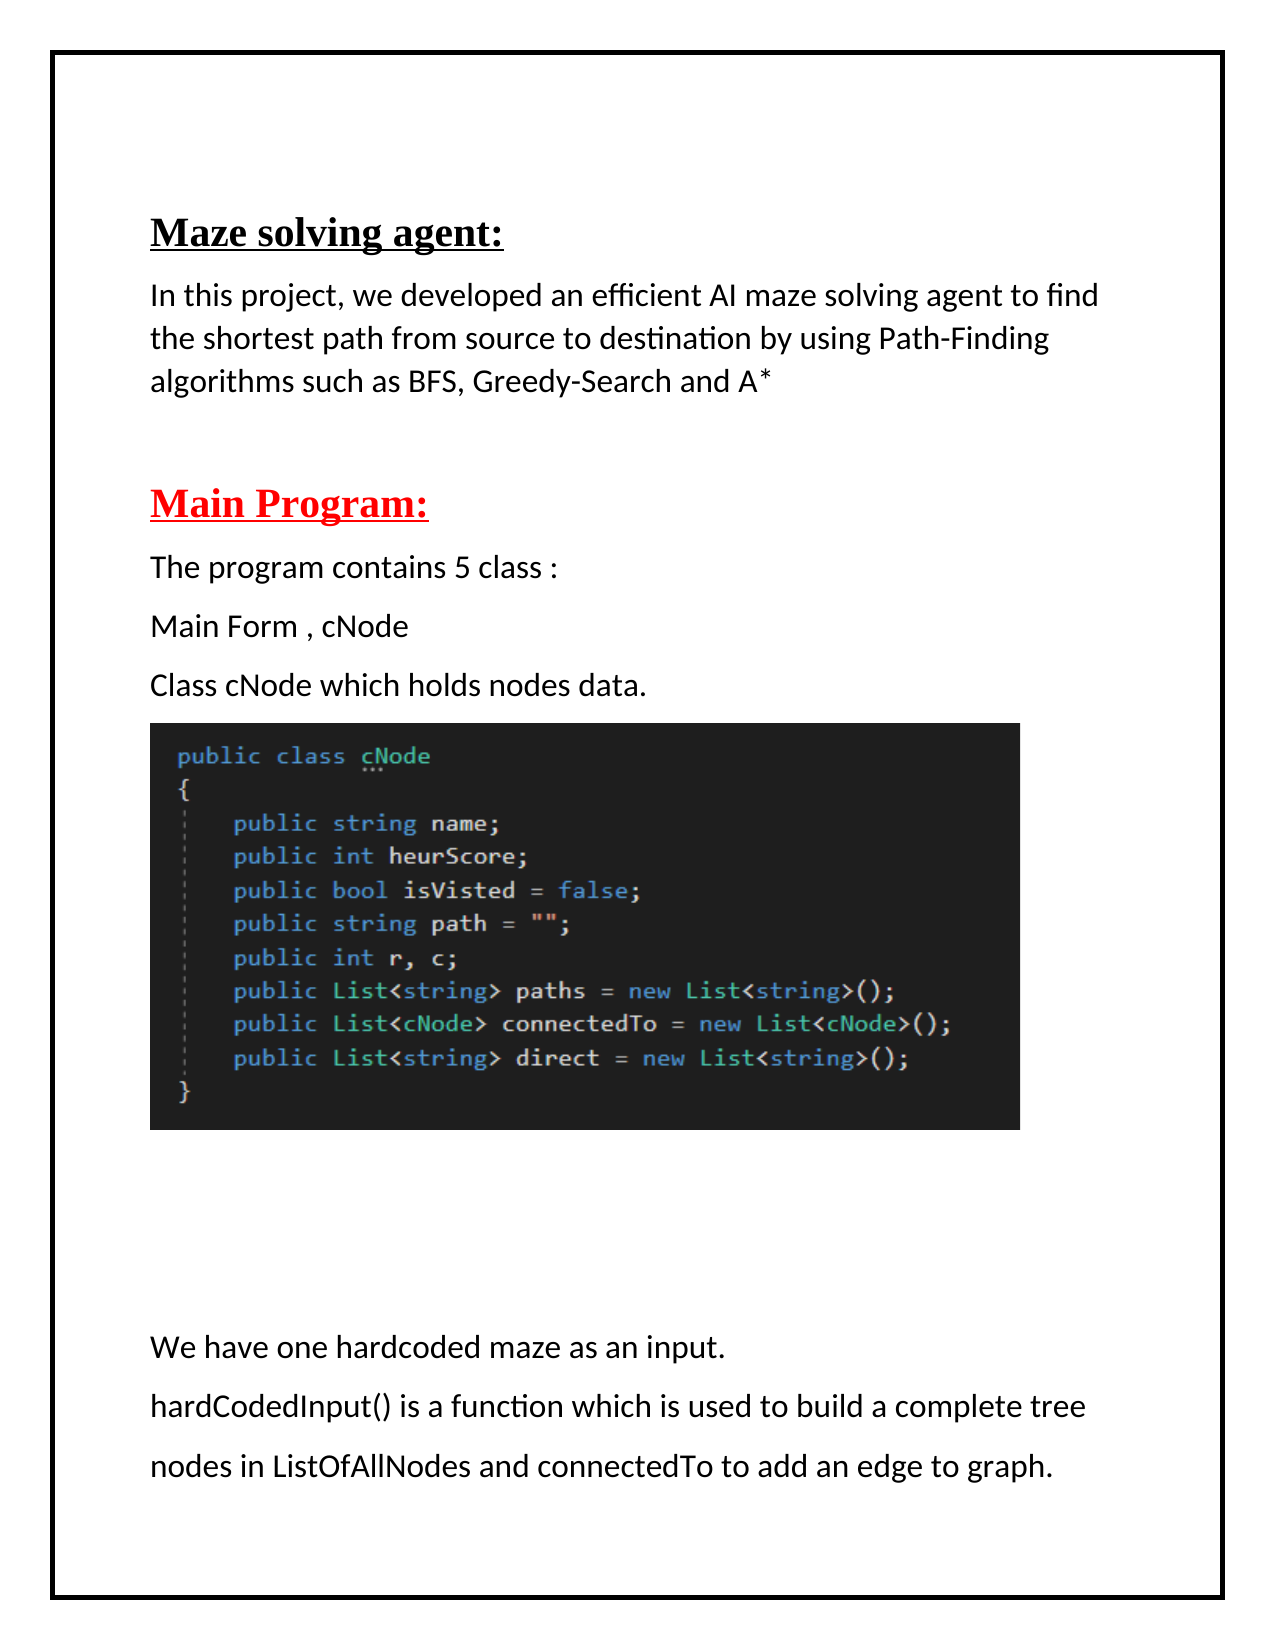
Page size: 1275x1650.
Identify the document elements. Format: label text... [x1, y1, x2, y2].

picture [150, 723, 1021, 1130]
text The program contains 5 class : [150, 546, 1125, 586]
text We have one hardcoded maze as an input. [150, 1326, 1125, 1367]
text Maze solving agent: [150, 207, 1125, 255]
text In this project, we developed an efficient AI maze solving agent to find the shortest path from source to destination by using Path-Finding algorithms such as BFS, Greedy-Search and A* [150, 274, 1125, 401]
text Main Program: [150, 479, 1125, 527]
text nodes in ListOfAllNodes and connectedTo to add an edge to graph. [150, 1445, 1125, 1486]
text hardCodedInput() is a function which is used to build a complete tree [150, 1386, 1125, 1426]
text Class cNode which holds nodes data. [150, 664, 1125, 705]
text Main Form , cNode [150, 605, 1125, 646]
